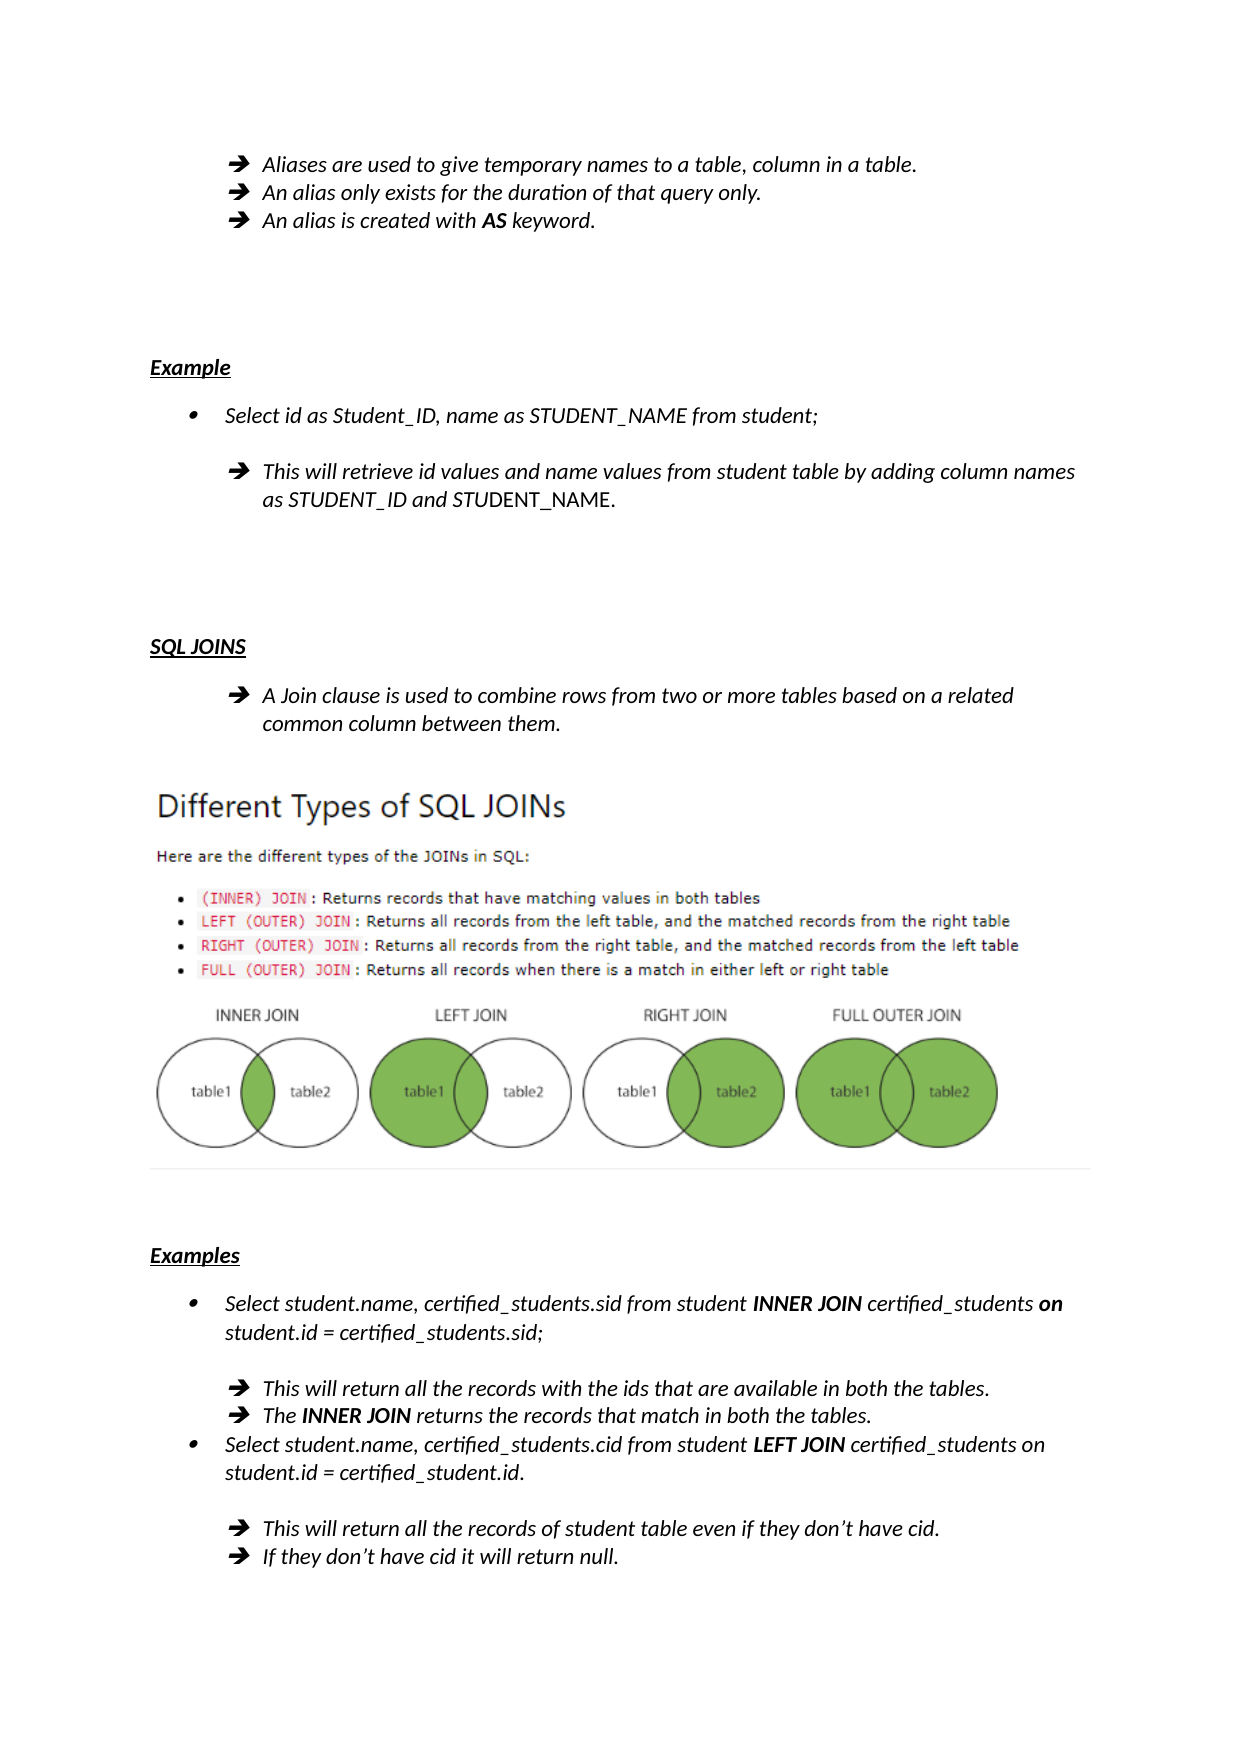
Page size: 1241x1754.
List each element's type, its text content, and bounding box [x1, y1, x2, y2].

list This will retrieve id values and name values from student table by adding column names as STUDENT_ID and STUDENT_NAME. [225, 457, 1090, 513]
list This will return all the records of student table even if they don’t have cid. [225, 1514, 1090, 1542]
picture [150, 785, 1091, 1171]
text Examples [150, 1241, 1090, 1269]
list This will return all the records with the ids that are available in both the tables. [225, 1374, 1090, 1402]
list Select id as Student_ID, name as STUDENT_NAME from student; [187, 401, 1090, 429]
list A Join clause is used to combine rows from two or more tables based on a related common column between them. [225, 681, 1090, 737]
text Example [150, 353, 1090, 381]
list Select student.name, certified_students.cid from student LEFT JOIN certified_students on student.id = certified_student.id. [187, 1430, 1090, 1486]
list An alias only exists for the duration of that query only. [225, 178, 1090, 206]
list The INNER JOIN returns the records that match in both the tables. [225, 1402, 1090, 1430]
list An alias is created with AS keyword. [225, 206, 1090, 234]
list Aliases are used to give temporary names to a table, column in a table. [225, 150, 1090, 178]
list If they don’t have cid it will return null. [225, 1542, 1090, 1570]
list Select student.name, certified_students.sid from student INNER JOIN certified_students on student.id = certified_students.sid; [187, 1289, 1090, 1346]
text SQL JOINS [150, 632, 1090, 660]
